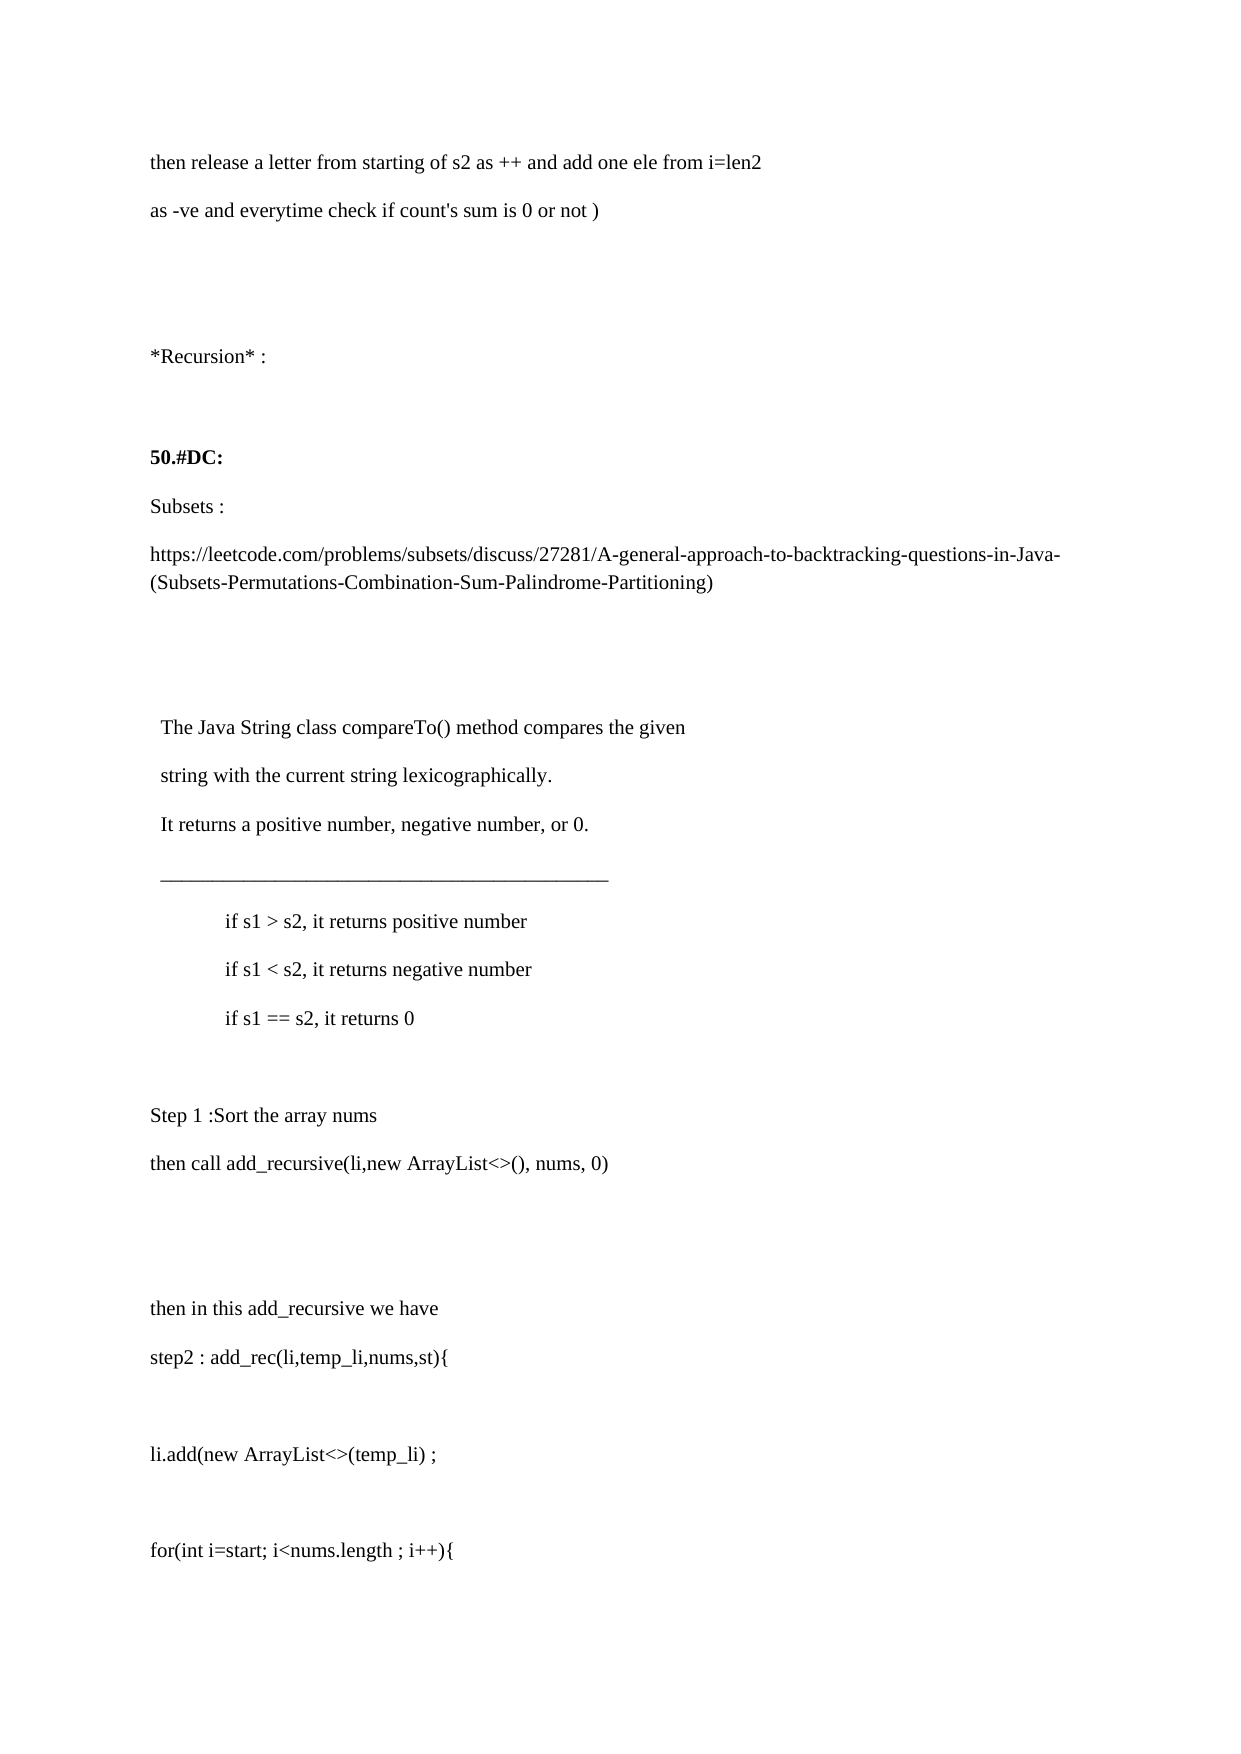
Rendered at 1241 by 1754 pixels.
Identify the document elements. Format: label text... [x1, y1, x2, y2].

text https://leetcode.com/problems/subsets/discuss/27281/A-general-approach-to-backtracking-questions-in-Java-(Subsets-Permutations-Combination-Sum-Palindrome-Partitioning) [150, 542, 1090, 594]
text li.add(new ArrayList<>(temp_li) ; [150, 1442, 1090, 1466]
text if s1 < s2, it returns negative number [150, 957, 1090, 981]
text then call add_recursive(li,new ArrayList<>(), nums, 0) [150, 1151, 1090, 1175]
text for(int i=start; i<nums.length ; i++){ [150, 1538, 1090, 1562]
text string with the current string lexicographically. [150, 763, 1090, 787]
text Step 1 :Sort the array nums [150, 1102, 1090, 1127]
text step2 : add_rec(li,temp_li,nums,st){ [150, 1345, 1090, 1369]
text then in this add_recursive we have [150, 1296, 1090, 1320]
text Subsets : [150, 494, 1090, 518]
text *Recursion* : [150, 344, 1090, 368]
text It returns a positive number, negative number, or 0. [150, 812, 1090, 836]
text The Java String class compareTo() method compares the given [150, 715, 1090, 739]
text as -ve and everytime check if count's sum is 0 or not ) [150, 198, 1090, 222]
text 50.#DC: [150, 445, 1090, 469]
text then release a letter from starting of s2 as ++ and add one ele from i=len2 [150, 150, 1090, 174]
text if s1 > s2, it returns positive number [150, 909, 1090, 933]
text ___________________________________________ [150, 860, 1090, 884]
text if s1 == s2, it returns 0 [150, 1006, 1090, 1030]
